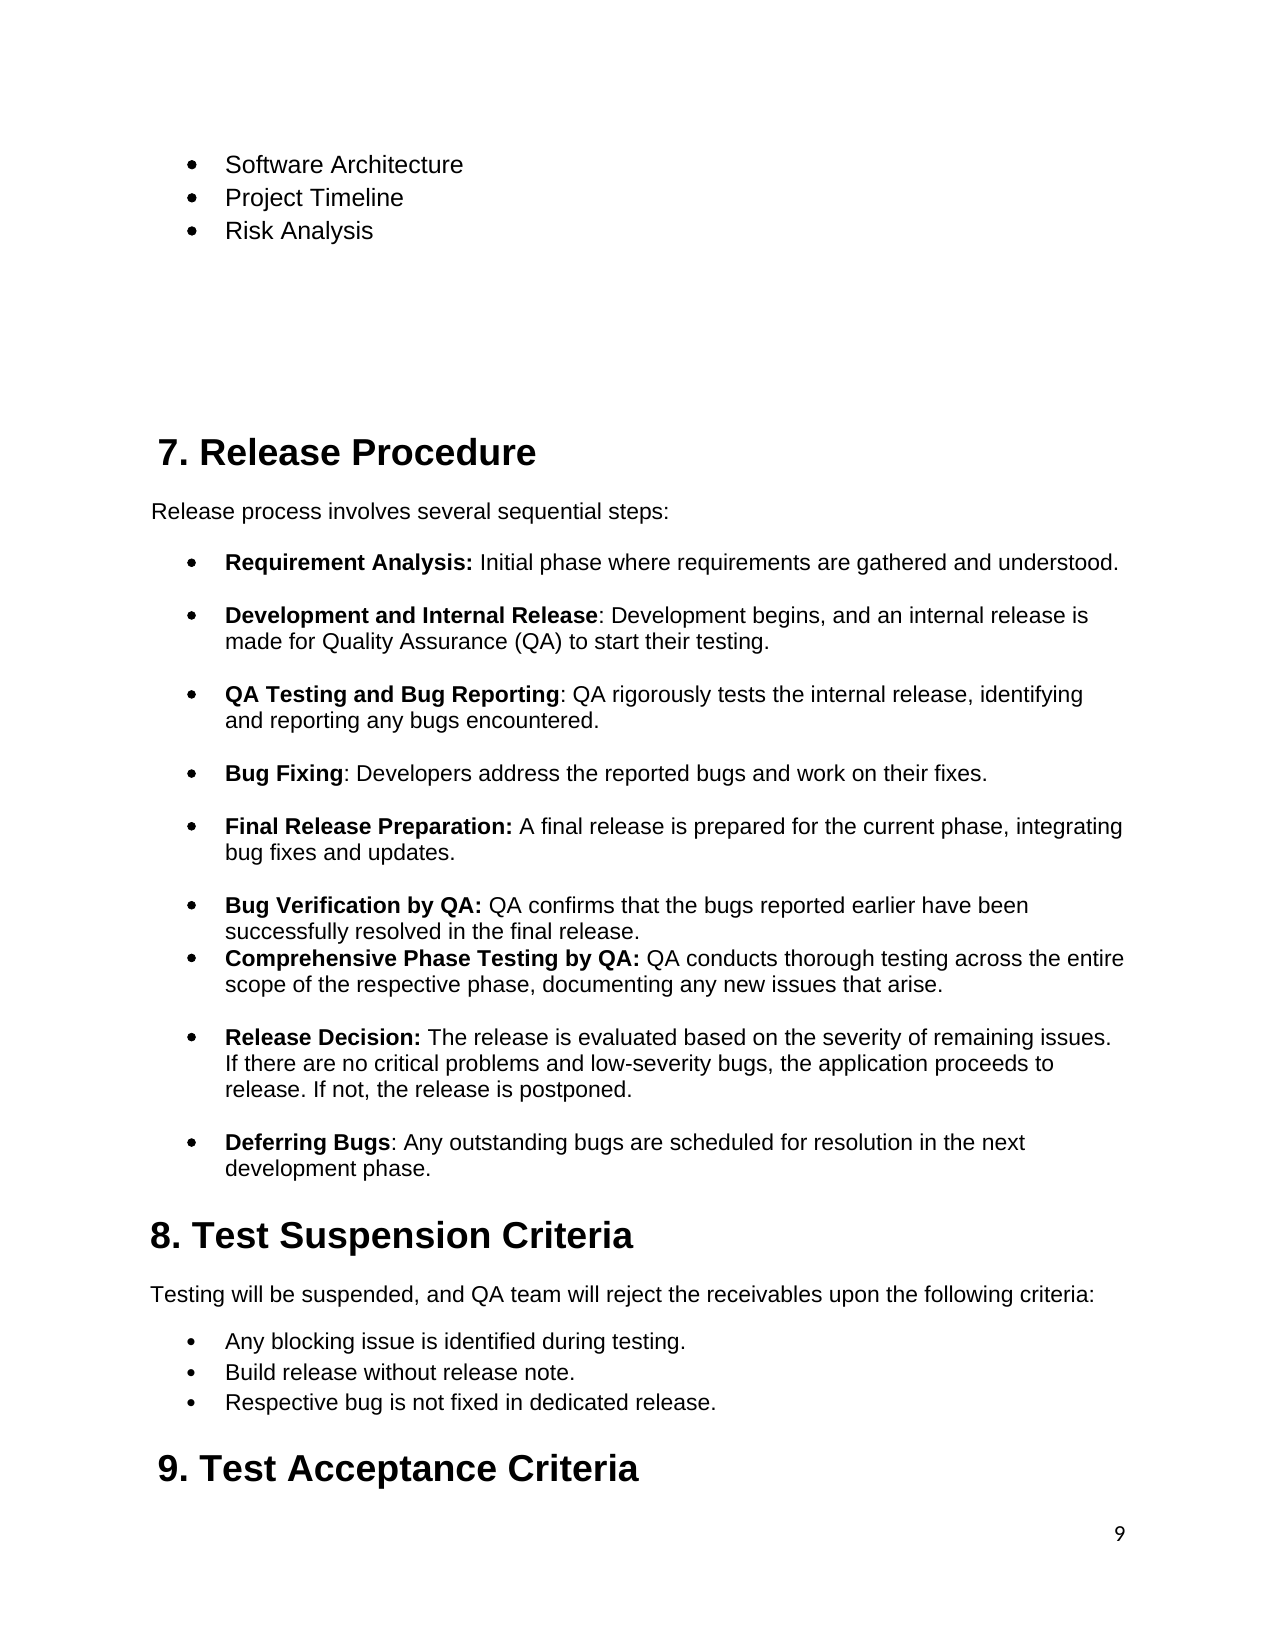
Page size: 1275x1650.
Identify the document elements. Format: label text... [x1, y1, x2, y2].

text Release process involves several sequential steps: [94, 498, 1125, 524]
list Any blocking issue is identified during testing. [187, 1328, 1125, 1355]
list Bug Verification by QA: QA confirms that the bugs reported earlier have been successfully resolved in the final release. [187, 892, 1125, 944]
text 9. Test Acceptance Criteria [94, 1446, 1125, 1489]
list Development and Internal Release: Development begins, and an internal release is made for Quality Assurance (QA) to start their testing. [187, 602, 1125, 655]
list Risk Analysis [187, 216, 1125, 245]
text Testing will be suspended, and QA team will reject the receivables upon the following criteria: [150, 1281, 1125, 1307]
list Final Release Preparation: A final release is prepared for the current phase, integrating bug fixes and updates. [187, 813, 1125, 866]
list Release Decision: The release is evaluated based on the severity of remaining issues. If there are no critical problems and low-severity bugs, the application proceeds to release. If not, the release is postponed. [187, 1024, 1125, 1103]
list Respective bug is not fixed in dedicated release. [187, 1389, 1125, 1415]
list QA Testing and Bug Reporting: QA rigorously tests the internal release, identifying and reporting any bugs encountered. [187, 681, 1125, 734]
list Requirement Analysis: Initial phase where requirements are gathered and understood. [187, 549, 1125, 576]
list Project Timeline [187, 183, 1125, 212]
list Comprehensive Phase Testing by QA: QA conducts thorough testing across the entire scope of the respective phase, documenting any new issues that arise. [187, 944, 1125, 997]
list Deferring Bugs: Any outstanding bugs are scheduled for resolution in the next development phase. [187, 1129, 1125, 1182]
text 7. Release Procedure [94, 430, 1125, 473]
list Software Architecture [187, 150, 1125, 179]
list Build release without release note. [187, 1358, 1125, 1385]
text 8. Test Suspension Criteria [94, 1213, 1125, 1256]
list Bug Fixing: Developers address the reported bugs and work on their fixes. [187, 760, 1125, 786]
